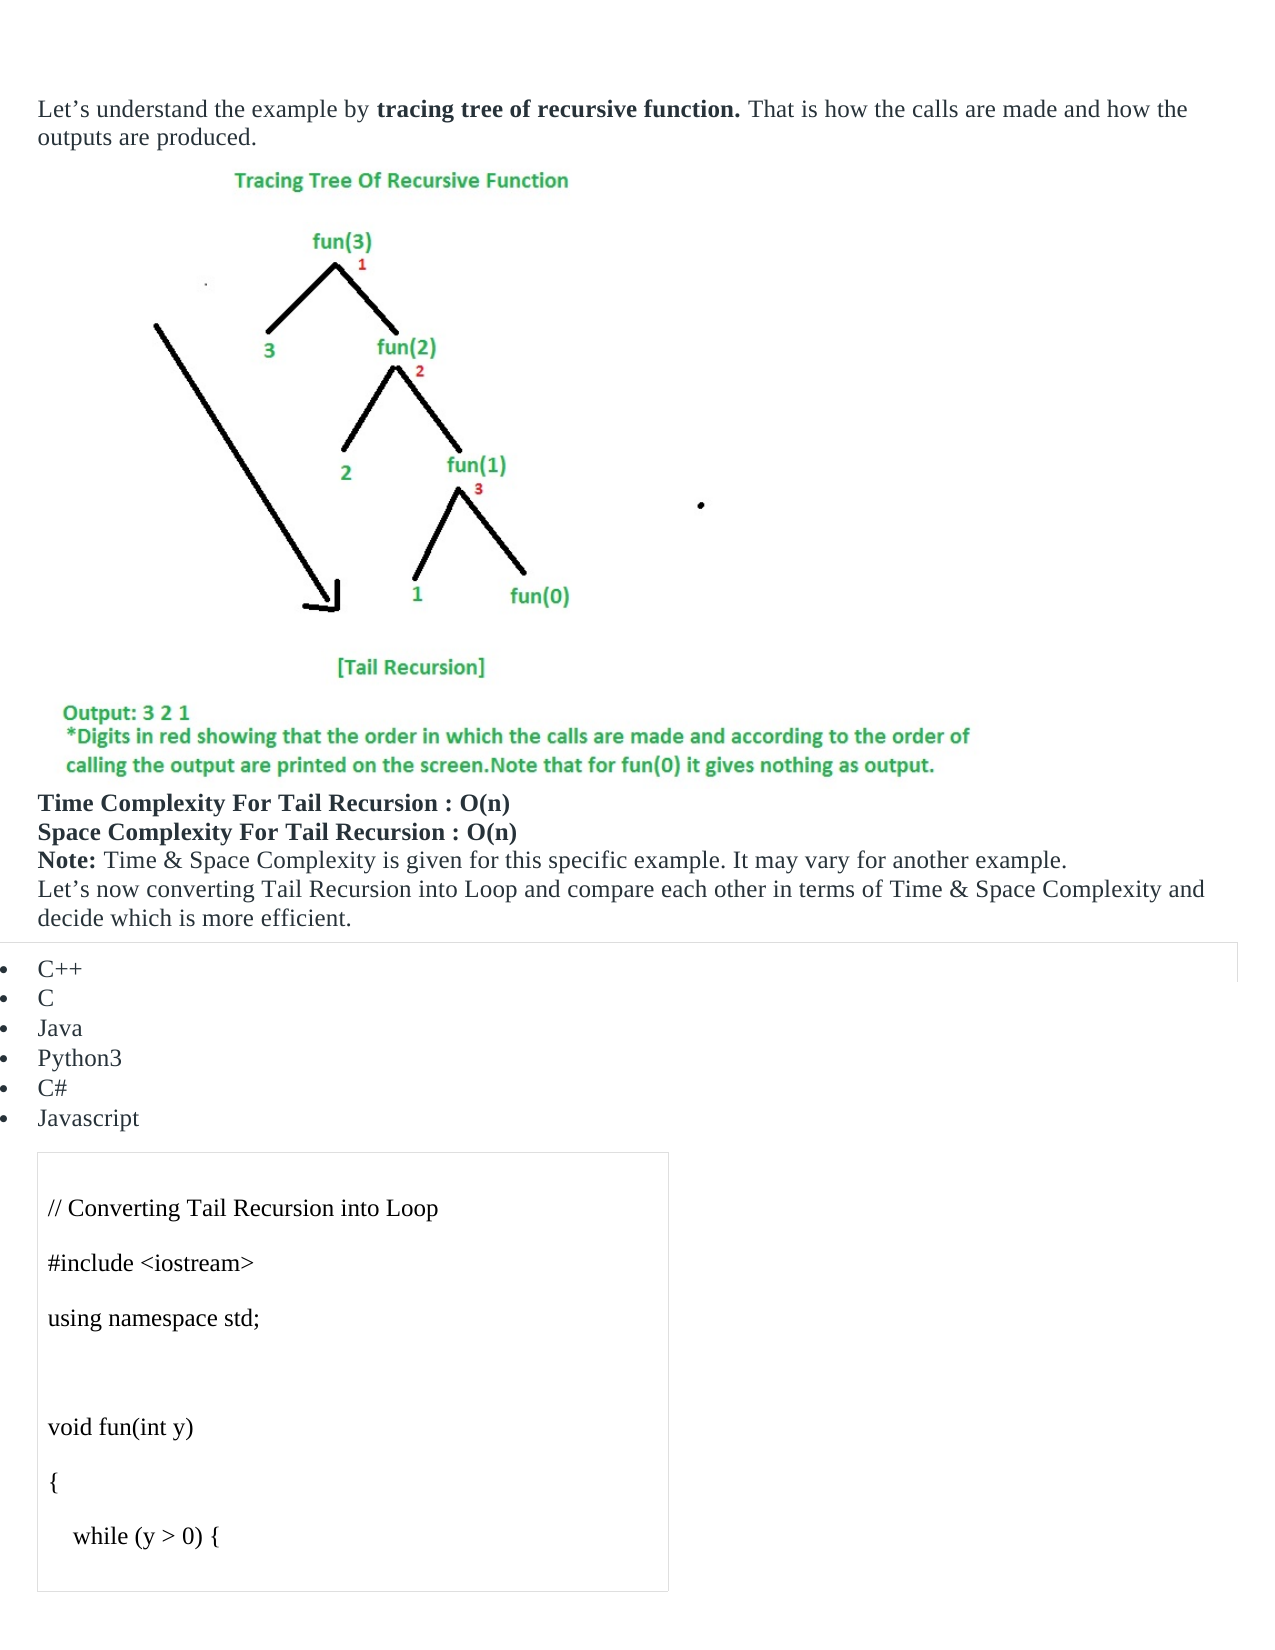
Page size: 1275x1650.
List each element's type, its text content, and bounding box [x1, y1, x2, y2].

list Java [0, 1013, 1225, 1042]
text Let’s now converting Tail Recursion into Loop and compare each other in terms of Time & Space Complexity and decide which is more efficient. [37, 874, 1237, 932]
list Javascript [0, 1103, 1225, 1131]
list Python3 [0, 1043, 1225, 1072]
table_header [38, 1153, 668, 1591]
text Time Complexity For Tail Recursion : O(n) Space Complexity For Tail Recursion : O(n) Note: Time & Space Complexity is given for this specific example. It may vary for another example. [517, 788, 1237, 874]
picture [37, 151, 1013, 789]
list C++ [0, 943, 1237, 982]
list C [0, 983, 1225, 1012]
text Let’s understand the example by tracing tree of recursive function. That is how the calls are made and how the outputs are produced. [37, 94, 1237, 151]
list C# [0, 1073, 1225, 1102]
